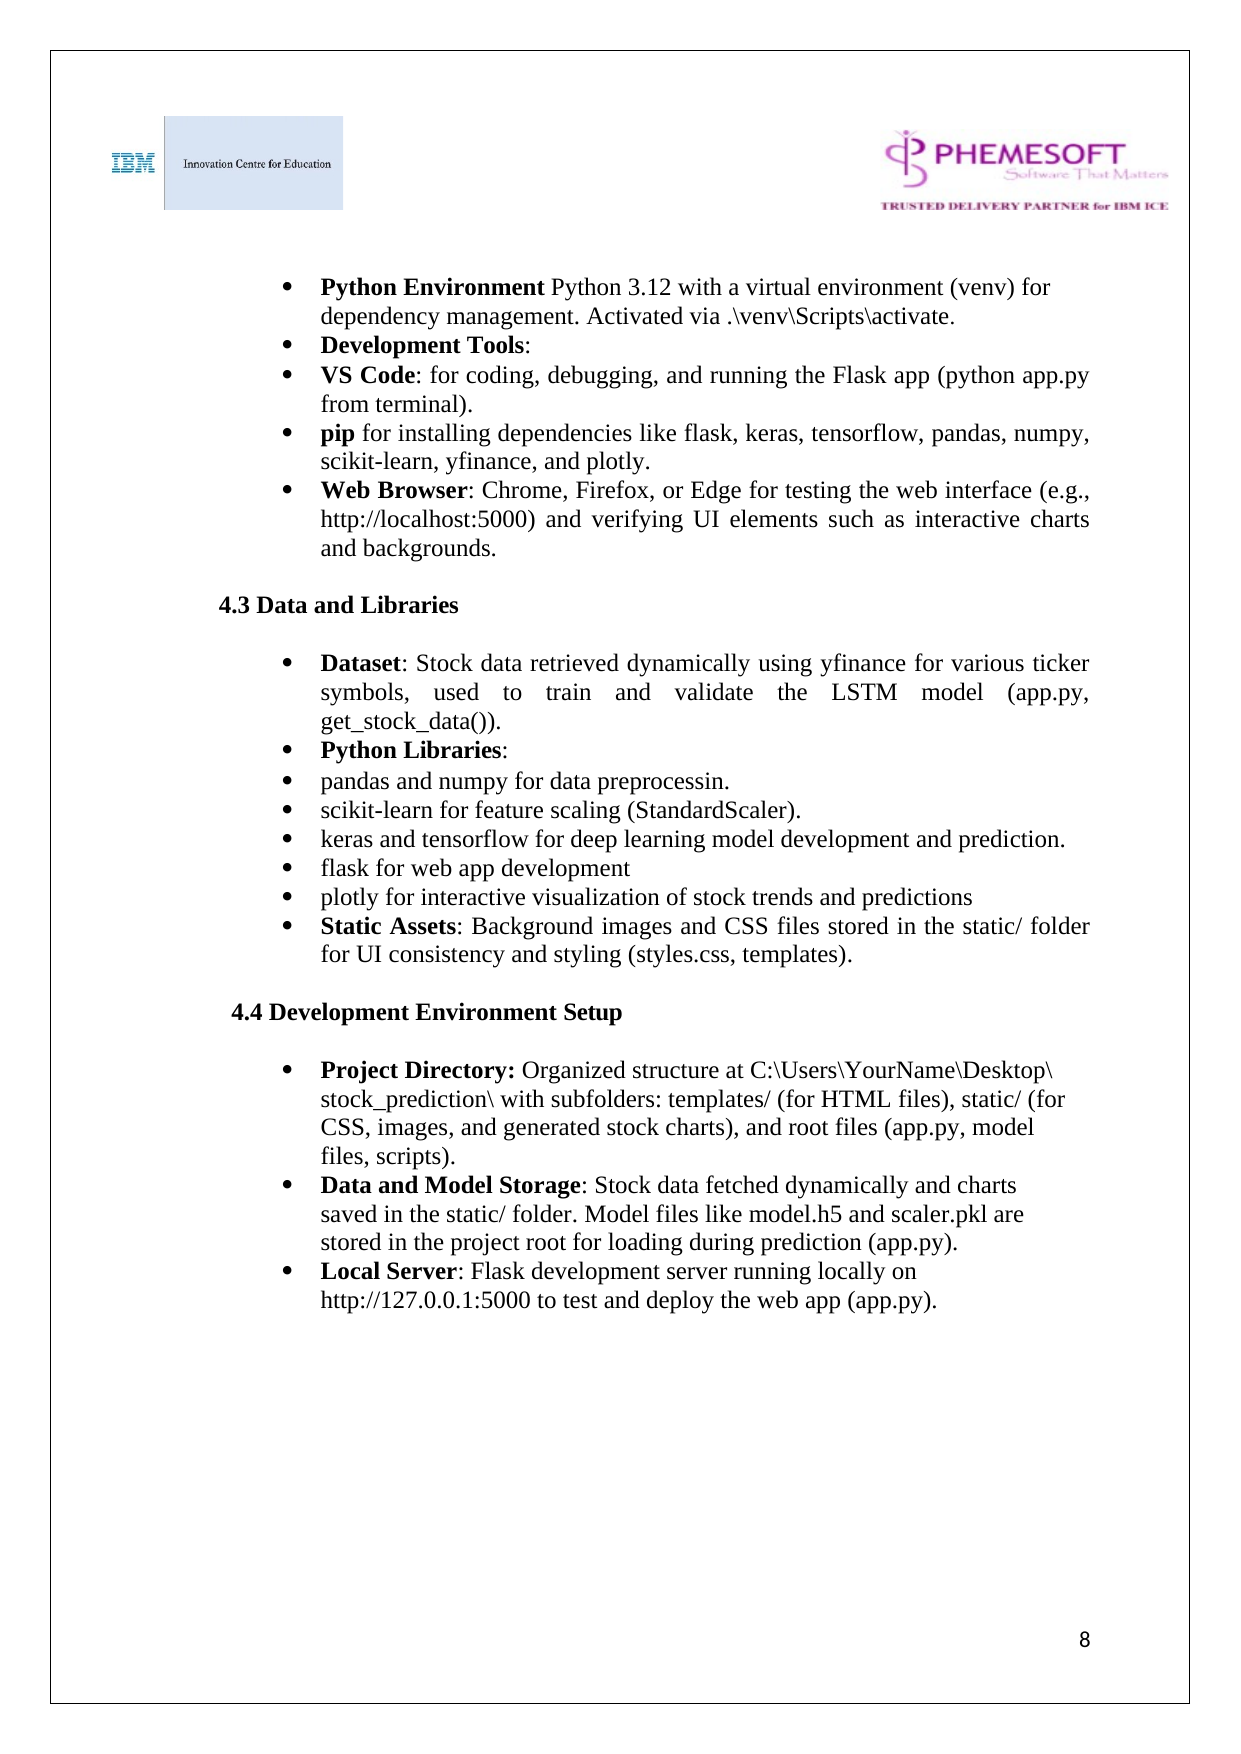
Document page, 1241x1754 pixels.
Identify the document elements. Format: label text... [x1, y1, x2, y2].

picture [880, 129, 1170, 210]
list scikit-learn for feature scaling (StandardScaler). [283, 795, 1090, 824]
list keras and tensorflow for deep learning model development and prediction. [283, 824, 1090, 853]
list pandas and numpy for data preprocessin. [283, 765, 1181, 795]
list pip for installing dependencies like flask, keras, tensorflow, pandas, numpy, scikit-learn, yfinance, and plotly. [283, 418, 1091, 475]
subtitle Data and Libraries [219, 590, 1181, 619]
list Local Server: Flask development server running locally on http://127.0.0.1:5000 to test and deploy the web app (app.py). [283, 1256, 954, 1314]
subtitle Development Tools: [283, 329, 1181, 360]
list Data and Model Storage: Stock data fetched dynamically and charts saved in the static/ folder. Model files like model.h5 and scaler.pkl are stored in the project root for loading during prediction (app.py). [283, 1170, 1061, 1256]
list Python Environment Python 3.12 with a virtual environment (venv) for dependency management. Activated via .\venv\Scripts\activate. [283, 272, 1091, 329]
list Web Browser: Chrome, Firefox, or Edge for testing the web interface (e.g., http://localhost:5000) and verifying UI elements such as interactive charts and backgrounds. [283, 475, 1090, 561]
picture [110, 116, 344, 210]
list Dataset: Stock data retrieved dynamically using yfinance for various ticker symbols, used to train and validate the LSTM model (app.py, get_stock_data()). [283, 648, 1090, 734]
list flask for web app development [283, 853, 1090, 882]
list VS Code: for coding, debugging, and running the Flask app (python app.py from terminal). [283, 360, 1090, 418]
list Project Directory: Organized structure at C:\Users\YourName\Desktop\stock_prediction\ with subfolders: templates/ (for HTML files), static/ (for CSS, images, and generated stock charts), and root files (app.py, model files, scripts). [283, 1055, 1074, 1170]
list plotly for interactive visualization of stock trends and predictions [283, 882, 1090, 911]
subtitle Development Environment Setup [231, 997, 1181, 1026]
list Static Assets: Background images and CSS files stored in the static/ folder for UI consistency and styling (styles.css, templates). [283, 911, 1091, 968]
subtitle Python Libraries: [283, 734, 1181, 765]
